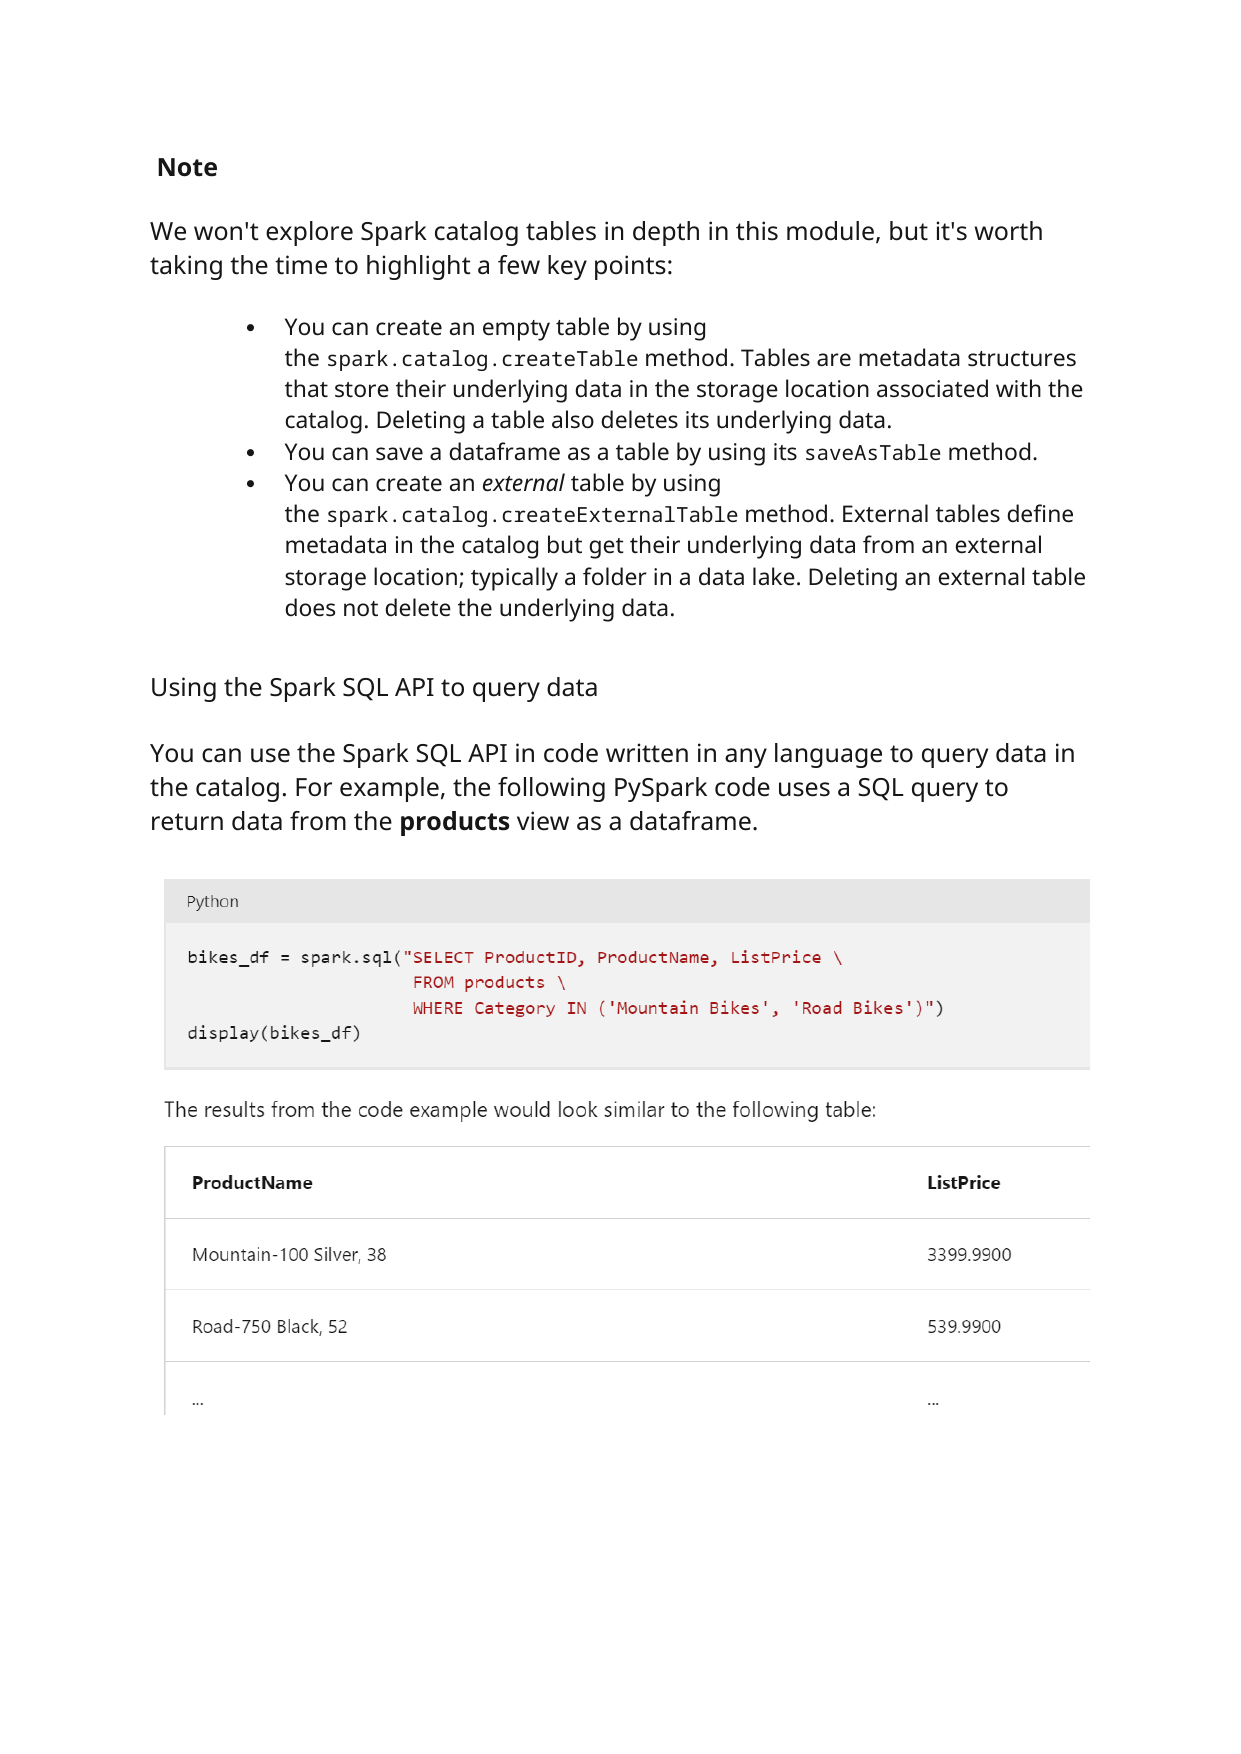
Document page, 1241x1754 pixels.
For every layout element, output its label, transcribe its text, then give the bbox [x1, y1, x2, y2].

list You can save a dataframe as a table by using its saveAsTable method. [247, 436, 1090, 467]
text You can use the Spark SQL API in code written in any language to query data in the catalog. For example, the following PySpark code uses a SQL query to return data from the products view as a dataframe. [150, 736, 1090, 838]
subtitle Using the Spark SQL API to query data [150, 670, 1090, 704]
picture [150, 867, 1091, 1415]
title Note [150, 150, 1090, 184]
text We won't explore Spark catalog tables in depth in this module, but it's worth taking the time to highlight a few key points: [150, 213, 1090, 281]
list You can create an empty table by using the spark.catalog.createTable method. Tables are metadata structures that store their underlying data in the storage location associated with the catalog. Deleting a table also deletes its underlying data. [247, 311, 1090, 436]
list You can create an external table by using the spark.catalog.createExternalTable method. External tables define metadata in the catalog but get their underlying data from an external storage location; typically a folder in a data lake. Deleting an external table does not delete the underlying data. [247, 467, 1090, 623]
